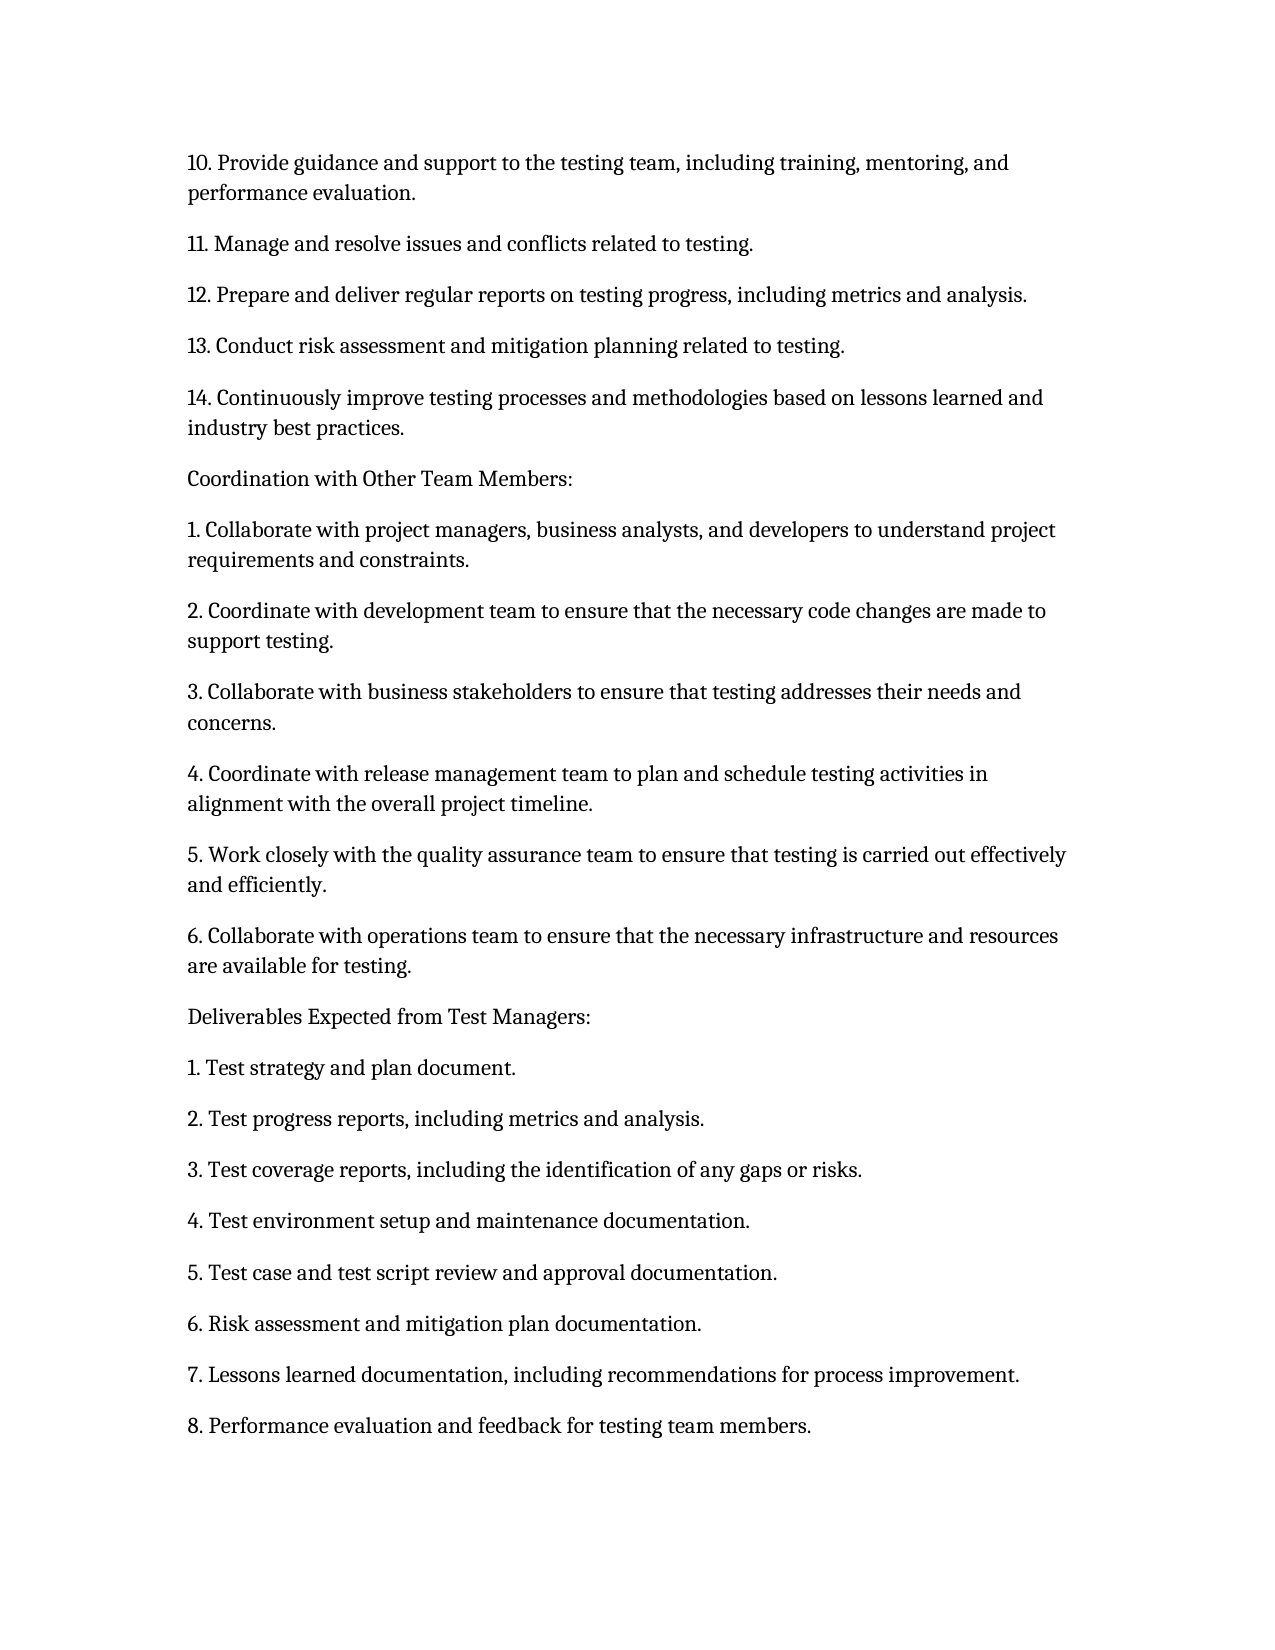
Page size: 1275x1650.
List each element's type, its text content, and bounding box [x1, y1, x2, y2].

text 11. Manage and resolve issues and conflicts related to testing. [187, 231, 1087, 258]
text 13. Conduct risk assessment and mitigation planning related to testing. [187, 333, 1087, 360]
text Deliverables Expected from Test Managers: [187, 1004, 1087, 1031]
text 4. Coordinate with release management team to plan and schedule testing activities in alignment with the overall project timeline. [187, 760, 1087, 817]
text 1. Test strategy and plan document. [187, 1055, 1087, 1082]
text 6. Collaborate with operations team to ensure that the necessary infrastructure and resources are available for testing. [187, 923, 1087, 979]
text 2. Test progress reports, including metrics and analysis. [187, 1106, 1087, 1133]
text 4. Test environment setup and maintenance documentation. [187, 1208, 1087, 1235]
text Coordination with Other Team Members: [187, 466, 1087, 492]
text 2. Coordinate with development team to ensure that the necessary code changes are made to support testing. [187, 598, 1087, 654]
text 1. Collaborate with project managers, business analysts, and developers to understand project requirements and constraints. [187, 517, 1087, 573]
text 3. Test coverage reports, including the identification of any gaps or risks. [187, 1157, 1087, 1184]
text 12. Prepare and deliver regular reports on testing progress, including metrics and analysis. [187, 282, 1087, 309]
text 5. Test case and test script review and approval documentation. [187, 1259, 1087, 1286]
text 3. Collaborate with business stakeholders to ensure that testing addresses their needs and concerns. [187, 679, 1087, 736]
text 6. Risk assessment and mitigation plan documentation. [187, 1310, 1087, 1337]
text 8. Performance evaluation and feedback for testing team members. [187, 1412, 1087, 1439]
text 7. Lessons learned documentation, including recommendations for process improvement. [187, 1361, 1087, 1388]
text 14. Continuously improve testing processes and methodologies based on lessons learned and industry best practices. [187, 384, 1087, 441]
text 10. Provide guidance and support to the testing team, including training, mentoring, and performance evaluation. [187, 150, 1087, 207]
text 5. Work closely with the quality assurance team to ensure that testing is carried out effectively and efficiently. [187, 842, 1087, 898]
